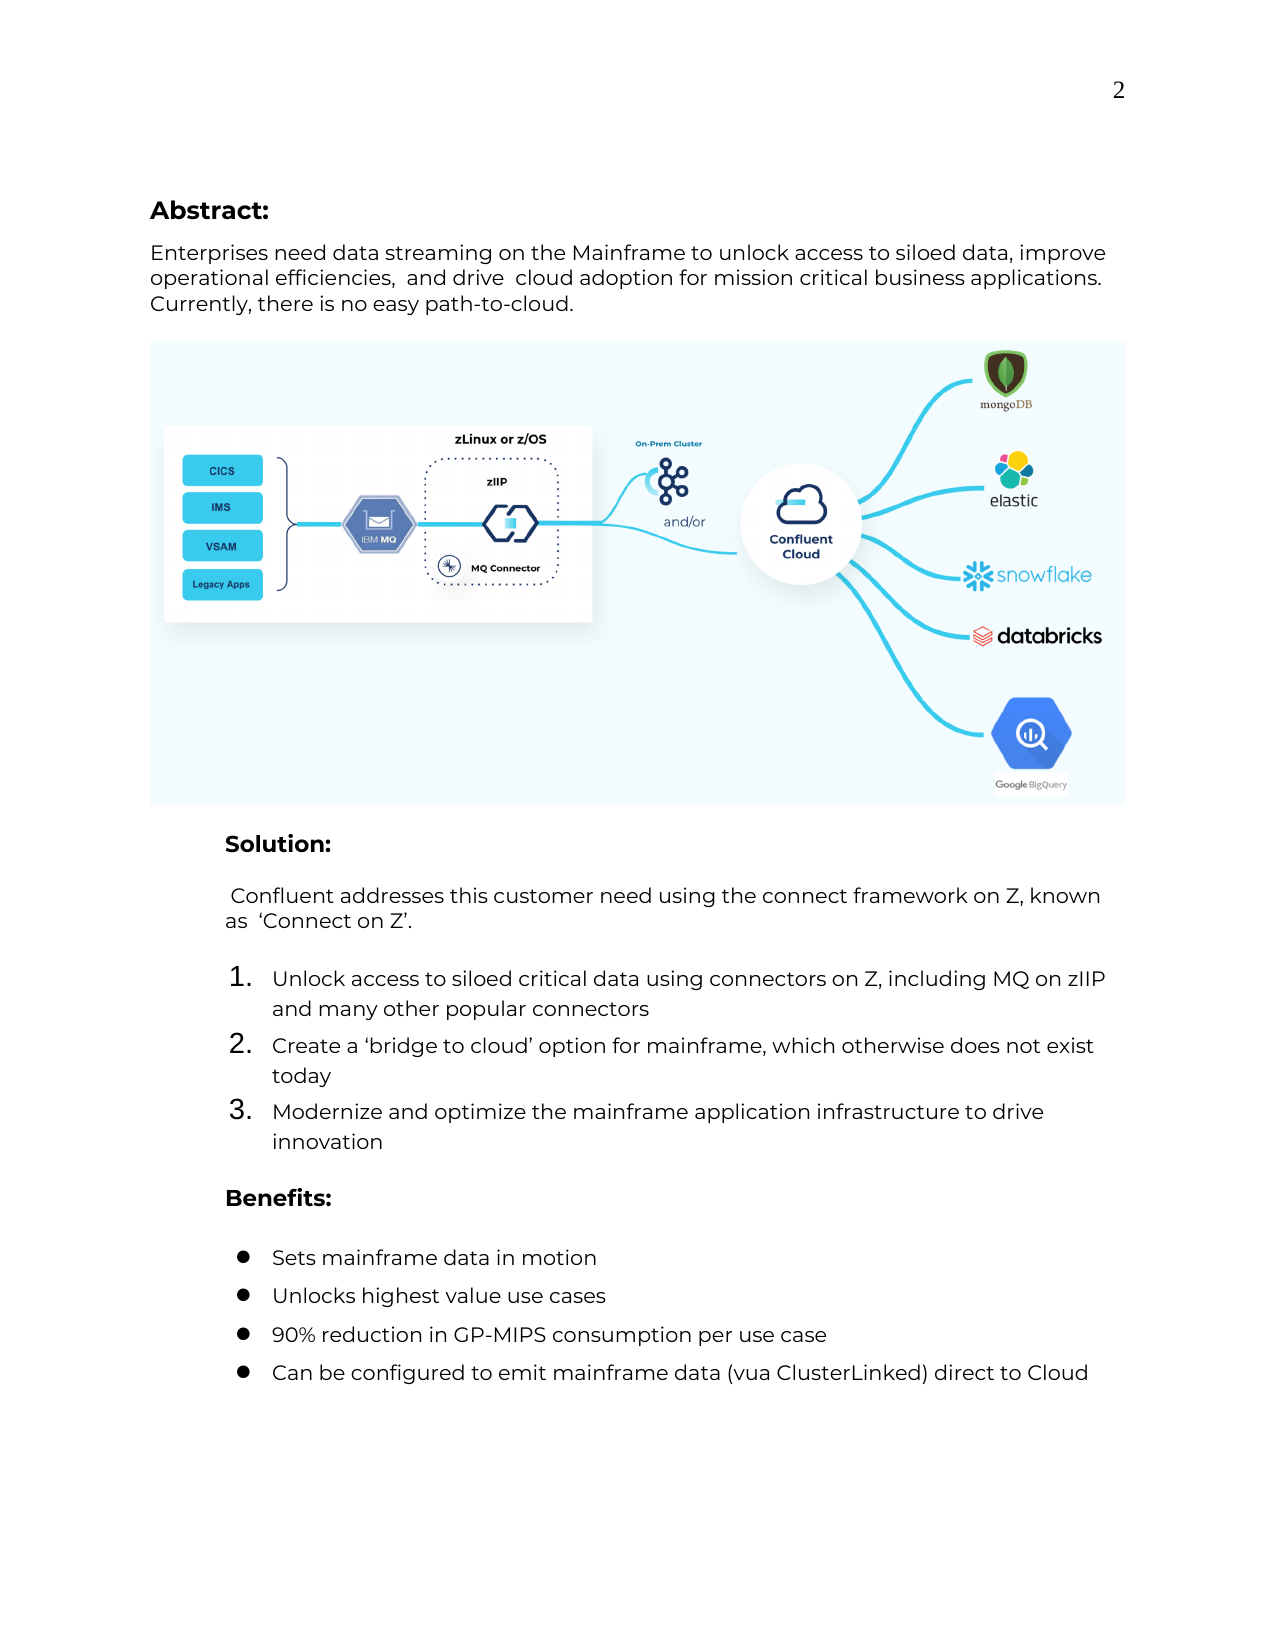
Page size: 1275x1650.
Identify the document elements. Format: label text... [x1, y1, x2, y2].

list Can be configured to emit mainframe data (vua ClusterLinked) direct to Cloud [234, 1353, 1125, 1420]
list Sets mainframe data in motion [234, 1237, 1125, 1271]
text Solution: [225, 830, 1125, 858]
text Abstract: [150, 195, 1125, 226]
list 90% reduction in GP-MIPS consumption per use case [234, 1314, 1125, 1348]
text Enterprises need data streaming on the Mainframe to unlock access to siloed data, improve operational efficiencies, and drive cloud adoption for mission critical business applications. Currently, there is no easy path-to-cloud. [150, 240, 1125, 316]
list Unlocks highest value use cases [234, 1276, 1125, 1309]
list Modernize and optimize the mainframe application infrastructure to drive innovation [253, 1092, 1125, 1155]
picture [150, 341, 1125, 805]
text Confluent addresses this customer need using the connect framework on Z, known as ‘Connect on Z’. [225, 883, 1125, 934]
list Create a ‘bridge to cloud’ option for mainframe, which otherwise does not exist today [253, 1026, 1125, 1088]
list Unlock access to siloed critical data using connectors on Z, including MQ on zIIP and many other popular connectors [253, 959, 1125, 1022]
text Benefits: [225, 1184, 1125, 1212]
